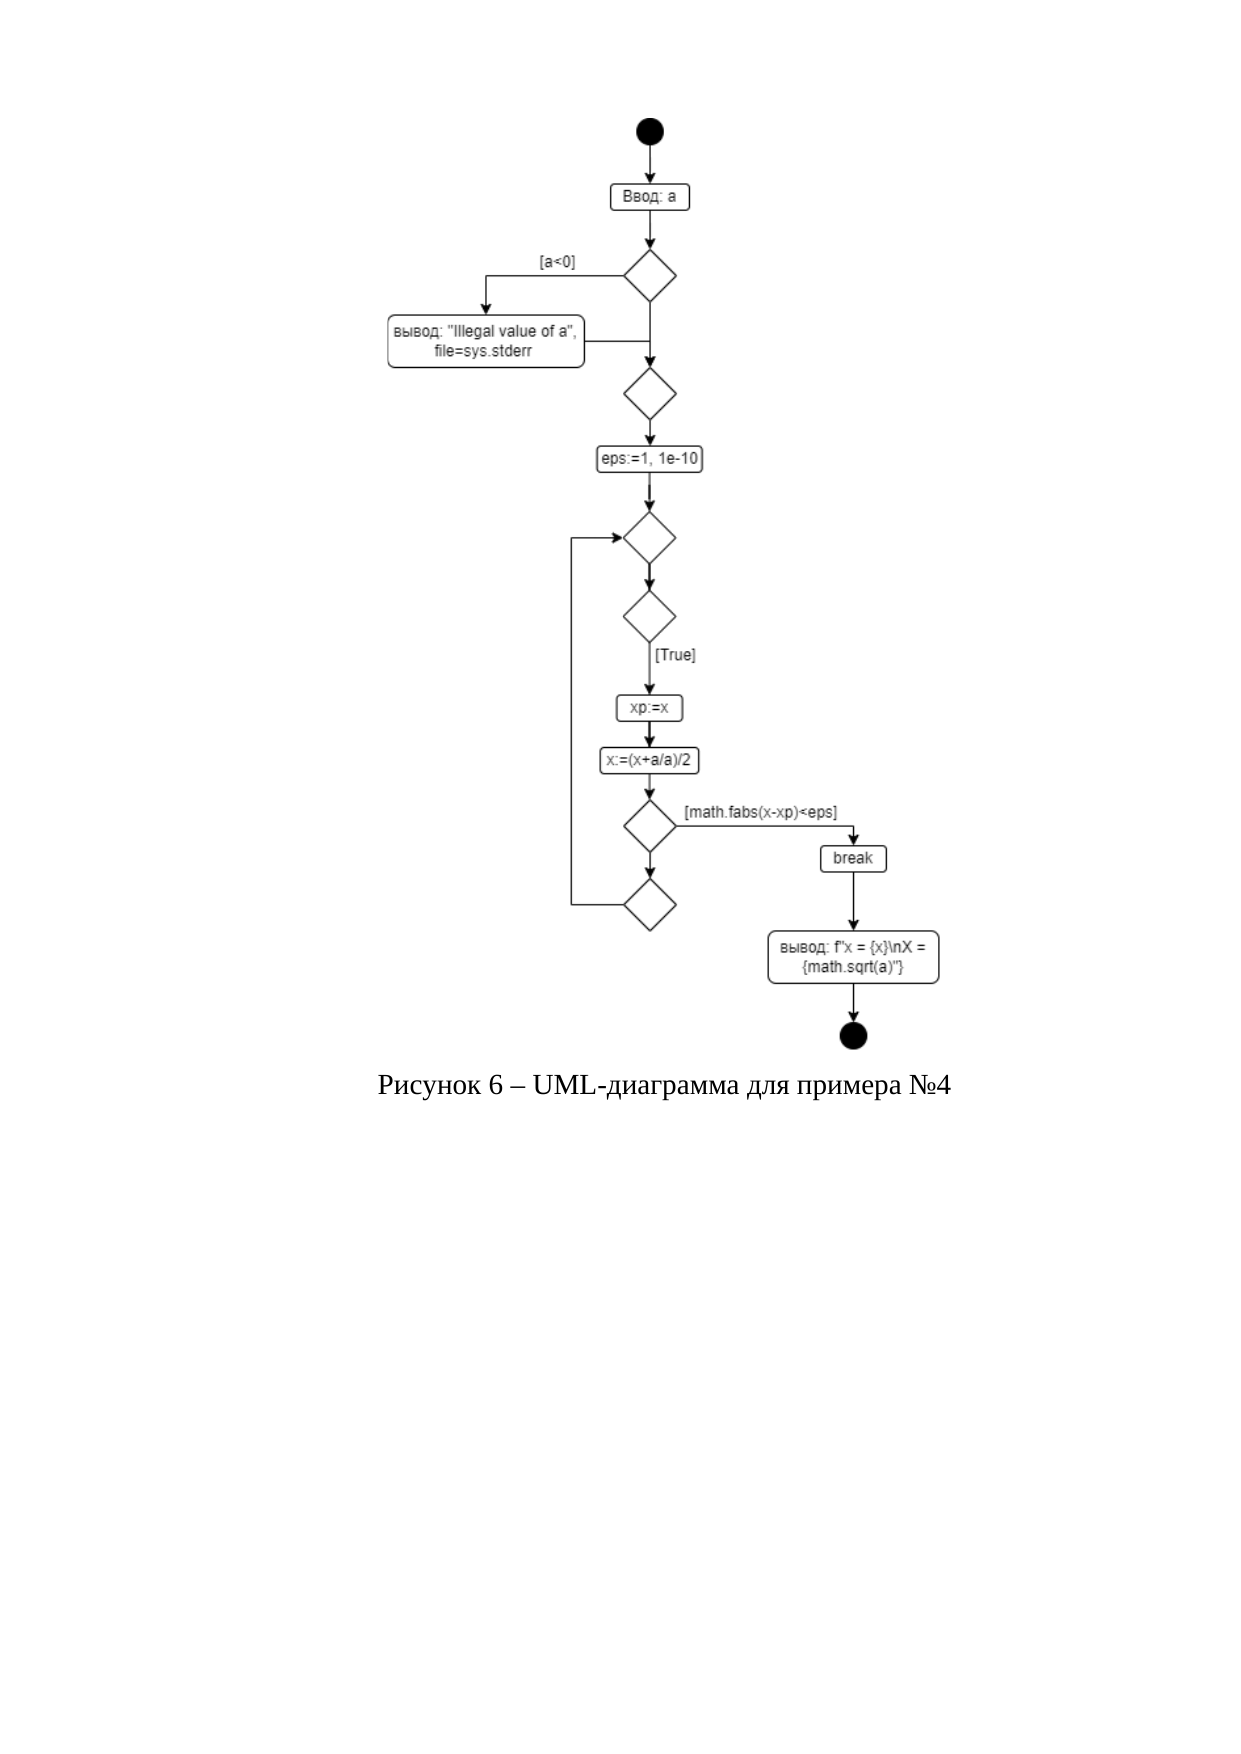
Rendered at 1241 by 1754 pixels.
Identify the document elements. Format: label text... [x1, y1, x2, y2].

picture [387, 118, 941, 1051]
